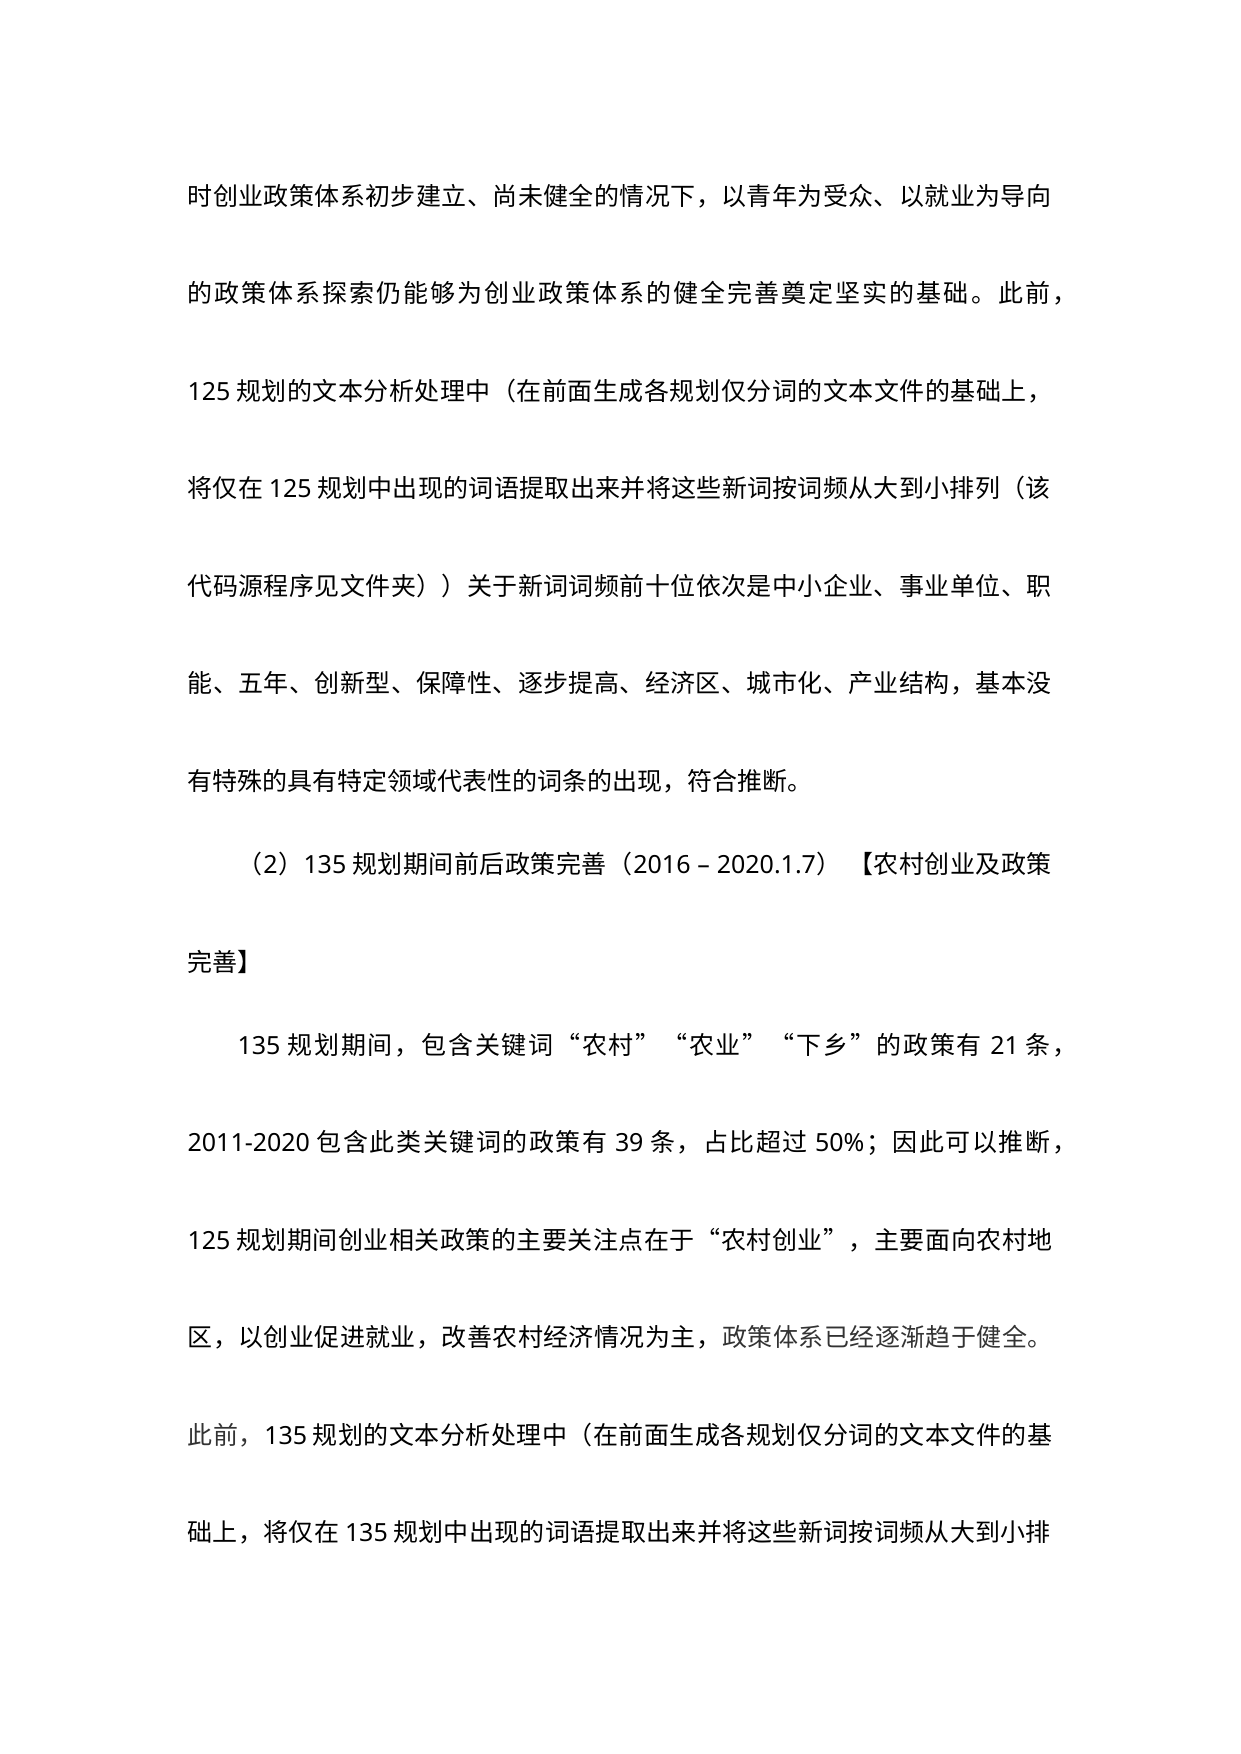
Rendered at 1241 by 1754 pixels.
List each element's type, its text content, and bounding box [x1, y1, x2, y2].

text （2）135规划期间前后政策完善（2016 – 2020.1.7） 【农村创业及政策完善】 [187, 830, 1053, 993]
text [187, 162, 1053, 812]
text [187, 1011, 1053, 1563]
